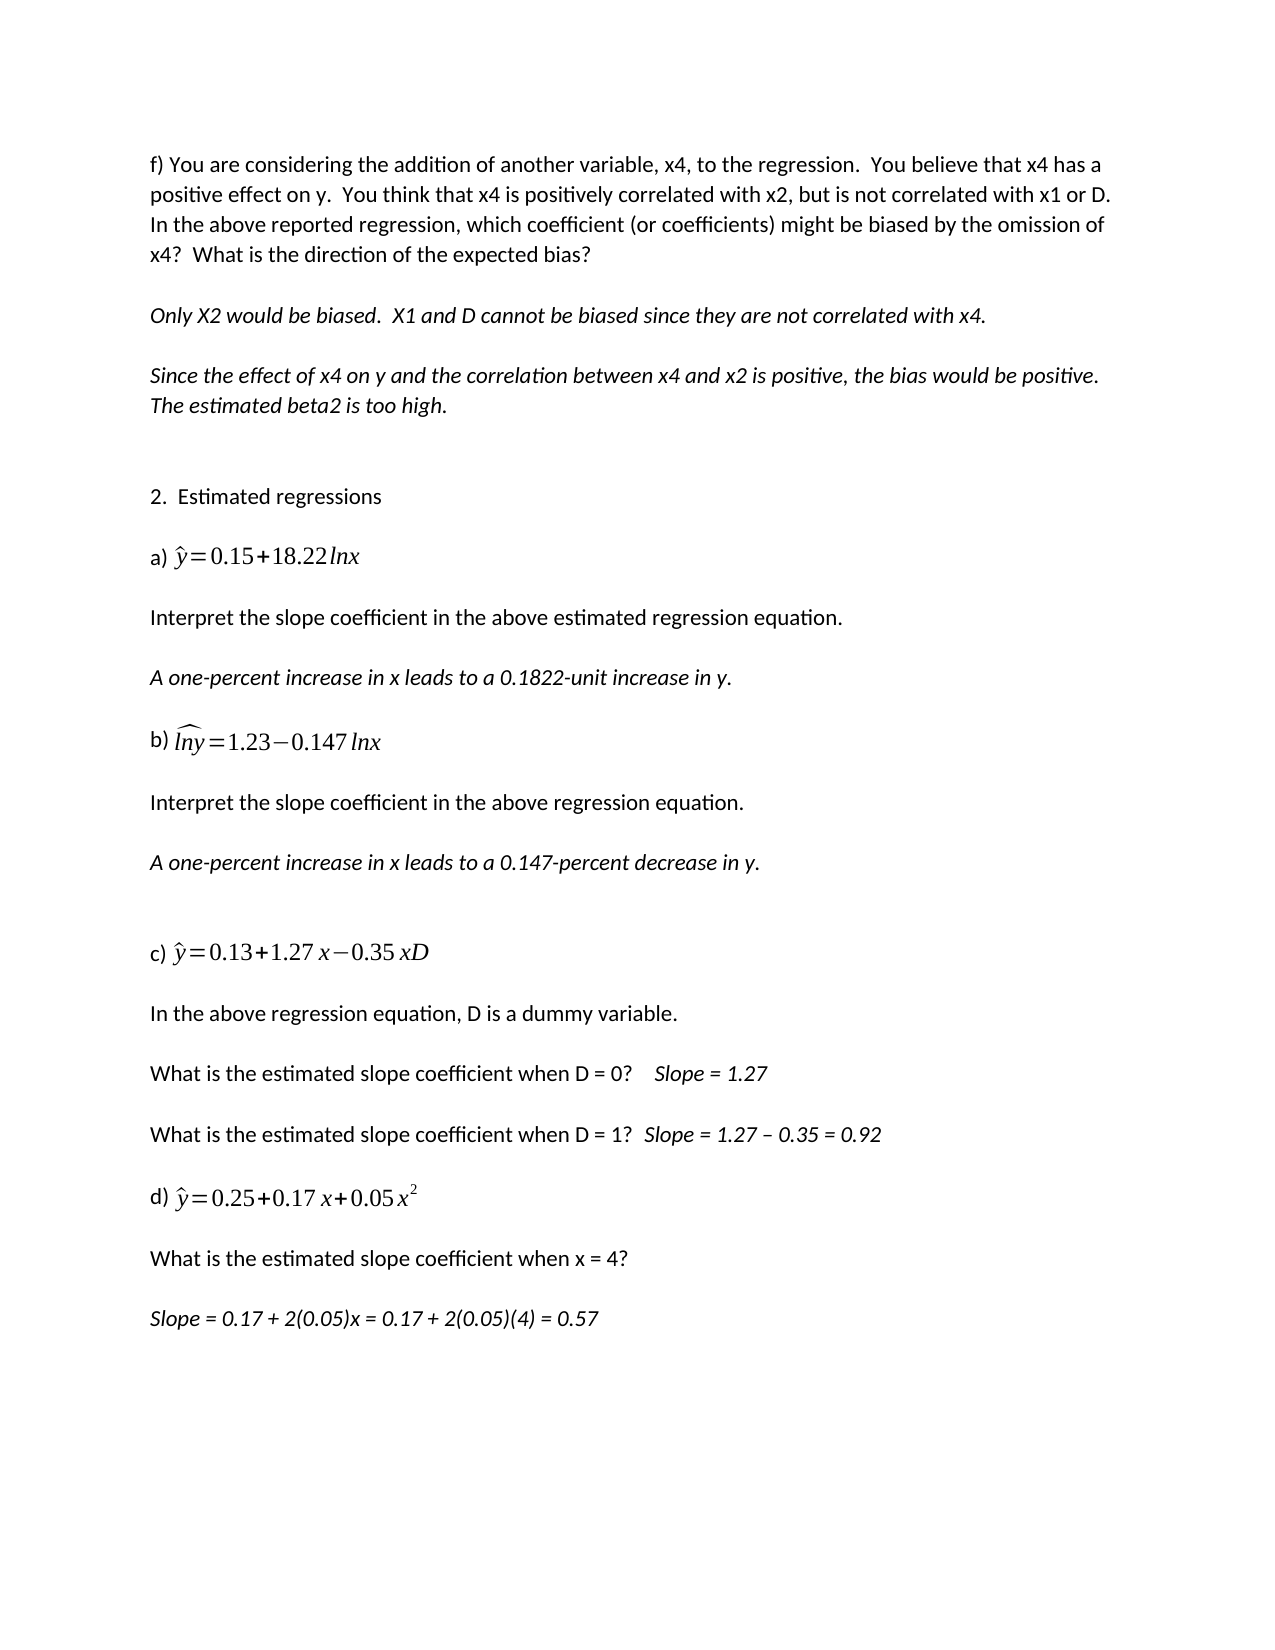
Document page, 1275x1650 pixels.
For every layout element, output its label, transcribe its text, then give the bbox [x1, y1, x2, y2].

text A one-percent increase in x leads to a 0.147-percent decrease in y. [150, 848, 1125, 876]
text 2. Estimated regressions [150, 482, 1125, 510]
text Slope = 0.17 + 2(0.05)x = 0.17 + 2(0.05)(4) = 0.57 [150, 1304, 1125, 1332]
text A one-percent increase in x leads to a 0.1822-unit increase in y. [150, 663, 1125, 692]
text d) [150, 1180, 1125, 1211]
text f) You are considering the addition of another variable, x4, to the regression. You believe that x4 has a positive effect on y. You think that x4 is positively correlated with x2, but is not correlated with x1 or D. In the above reported regression, which coefficient (or coefficients) might be biased by the omission of x4? What is the direction of the expected bias? [150, 150, 1125, 269]
text b) [150, 724, 1125, 755]
text Interpret the slope coefficient in the above regression equation. [150, 788, 1125, 816]
text Since the effect of x4 on y and the correlation between x4 and x2 is positive, the bias would be positive. The estimated beta2 is too high. [150, 361, 1125, 420]
text What is the estimated slope coefficient when D = 0? Slope = 1.27 [150, 1059, 1125, 1087]
text What is the estimated slope coefficient when D = 1? Slope = 1.27 – 0.35 = 0.92 [150, 1120, 1125, 1148]
text What is the estimated slope coefficient when x = 4? [150, 1244, 1125, 1272]
text c) [150, 939, 1125, 967]
text a) [150, 543, 1125, 571]
text Interpret the slope coefficient in the above estimated regression equation. [150, 603, 1125, 631]
text Only X2 would be biased. X1 and D cannot be biased since they are not correlated with x4. [150, 301, 1125, 329]
text In the above regression equation, D is a dummy variable. [150, 999, 1125, 1027]
